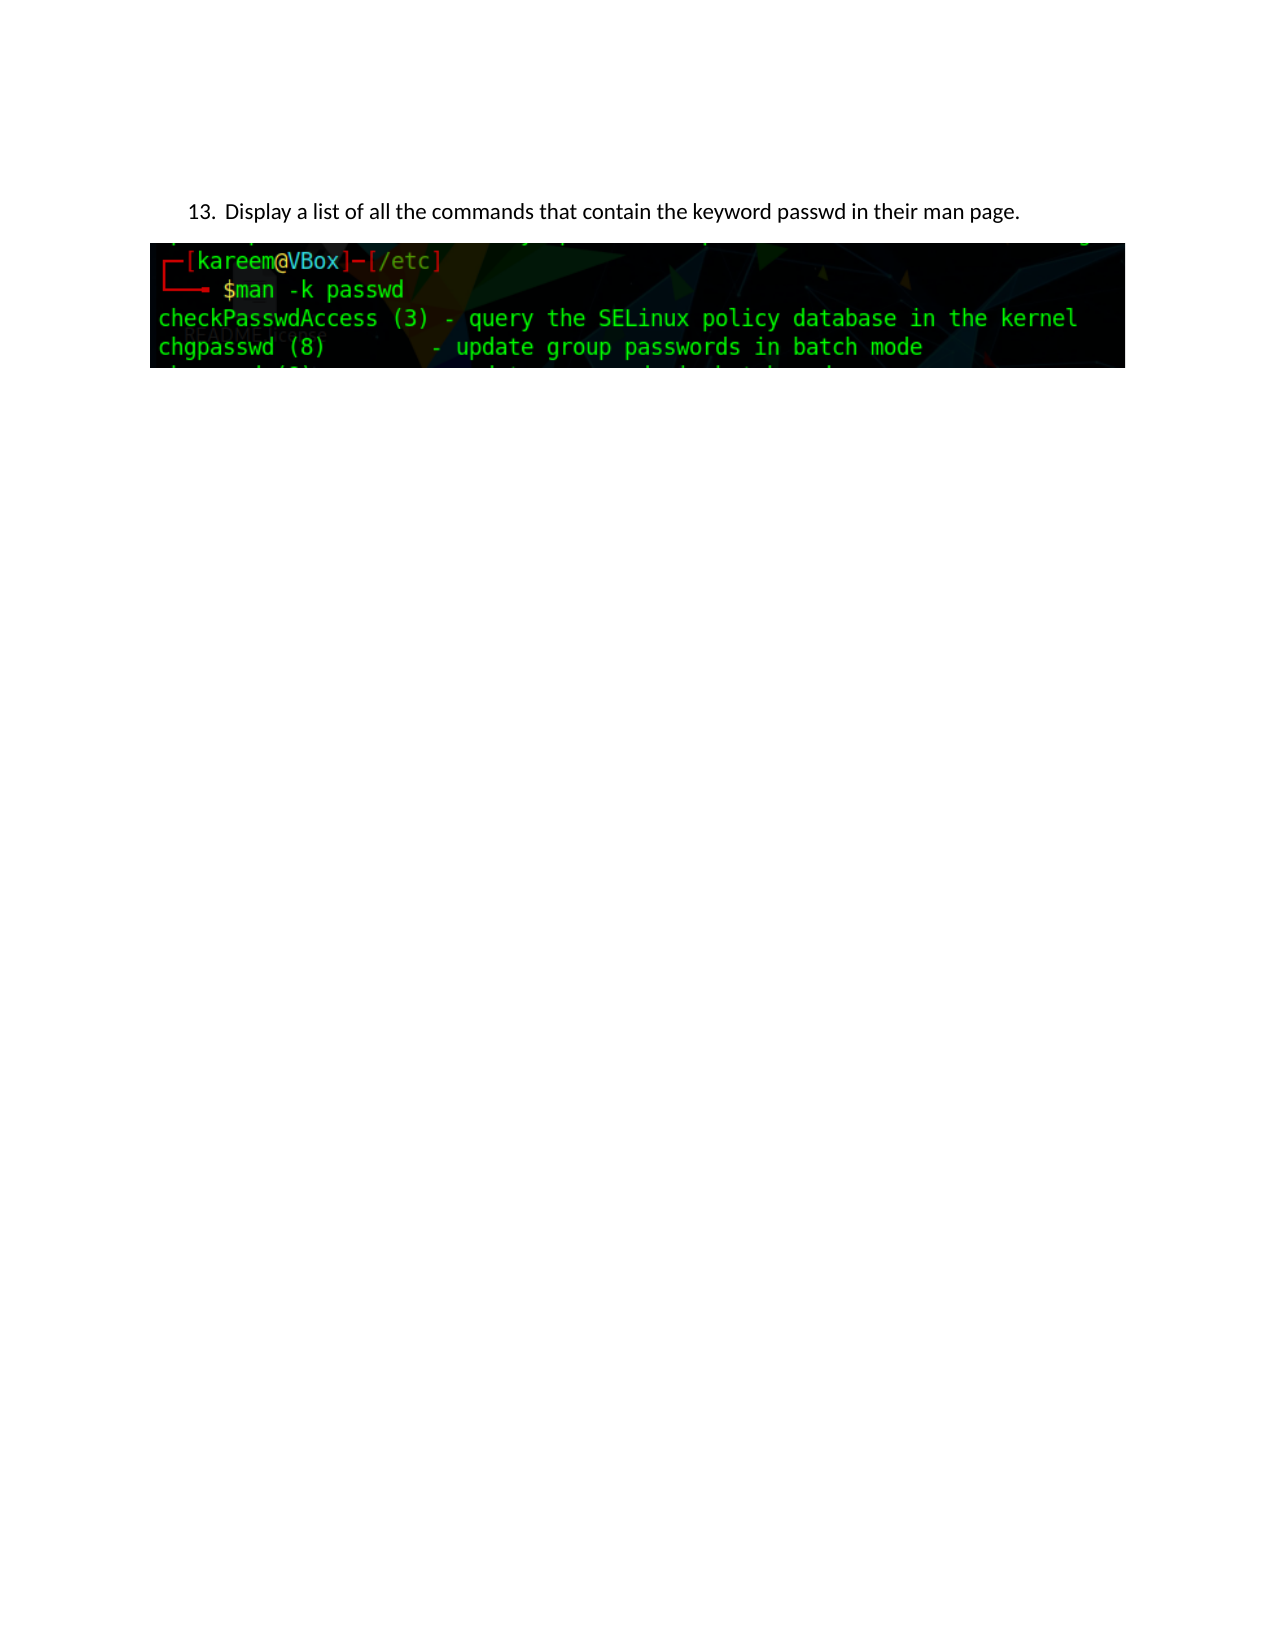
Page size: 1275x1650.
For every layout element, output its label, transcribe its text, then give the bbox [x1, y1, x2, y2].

list Display a list of all the commands that contain the keyword passwd in their man page. [187, 197, 1125, 225]
picture [150, 243, 1125, 368]
